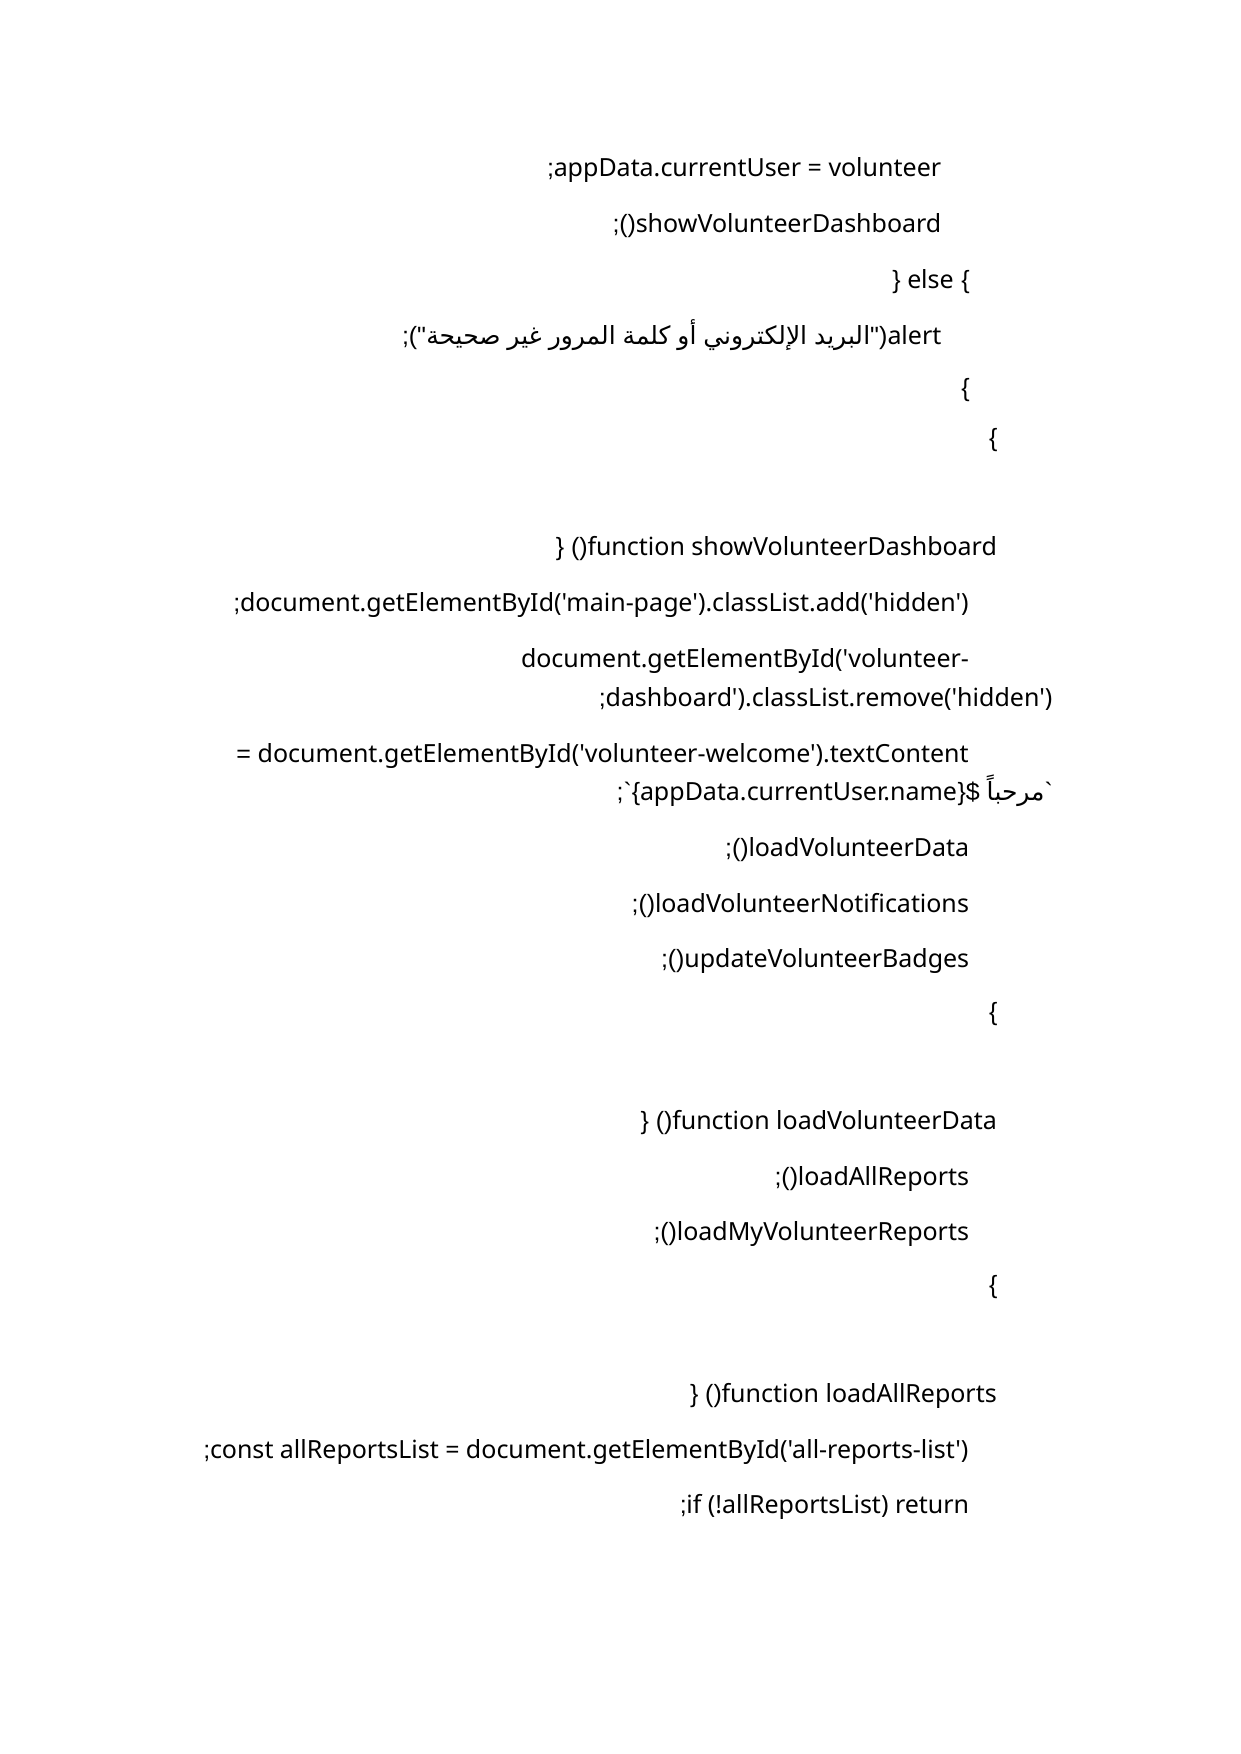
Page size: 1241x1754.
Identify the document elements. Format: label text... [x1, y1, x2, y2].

text loadMyVolunteerReports(); [187, 1214, 1053, 1248]
text loadVolunteerData(); [187, 829, 1053, 863]
text if (!allReportsList) return; [187, 1487, 1053, 1521]
text function loadAllReports() { [187, 1375, 1053, 1409]
text } [187, 997, 1053, 1026]
text function showVolunteerDashboard() { [187, 528, 1053, 563]
text loadVolunteerNotifications(); [187, 885, 1053, 919]
text } else { [187, 262, 1053, 296]
text document.getElementById('main-page').classList.add('hidden'); [187, 584, 1053, 618]
text } [187, 373, 1053, 402]
text document.getElementById('volunteer-dashboard').classList.remove('hidden'); [187, 640, 1053, 713]
text const allReportsList = document.getElementById('all-reports-list'); [187, 1431, 1053, 1465]
text function loadVolunteerData() { [187, 1102, 1053, 1136]
text updateVolunteerBadges(); [187, 941, 1053, 975]
text } [187, 423, 1053, 452]
text showVolunteerDashboard(); [187, 206, 1053, 240]
text alert("البريد الإلكتروني أو كلمة المرور غير صحيحة"); [187, 317, 1053, 352]
text loadAllReports(); [187, 1158, 1053, 1192]
text appData.currentUser = volunteer; [187, 150, 1053, 184]
text } [187, 1270, 1053, 1299]
text document.getElementById('volunteer-welcome').textContent = `مرحباً ${appData.currentUser.name}`; [187, 735, 1053, 808]
